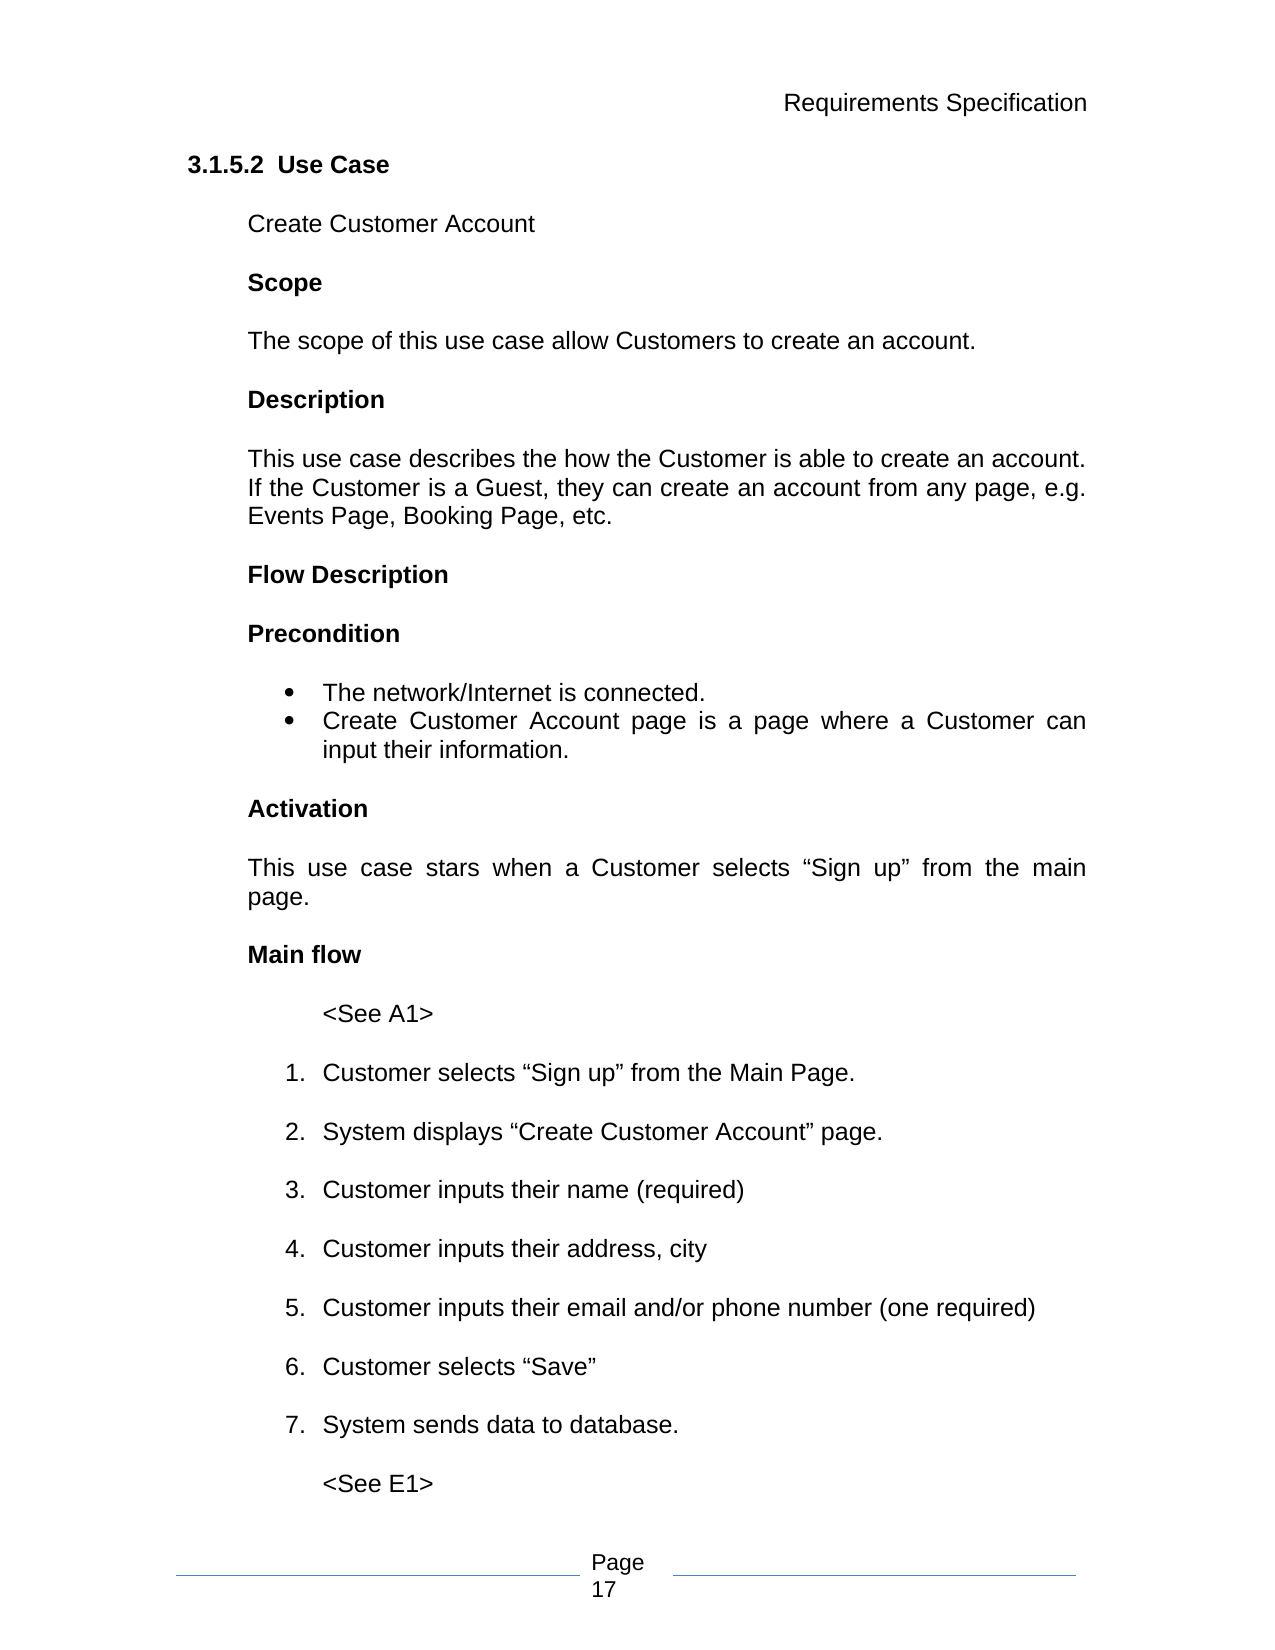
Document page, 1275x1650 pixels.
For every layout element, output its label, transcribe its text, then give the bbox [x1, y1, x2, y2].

text Precondition [247, 619, 1087, 647]
list Customer inputs their address, city [285, 1234, 1087, 1263]
list Customer inputs their email and/or phone number (one required) [285, 1293, 1087, 1321]
text Flow Description [247, 560, 1087, 589]
list System sends data to database. [285, 1410, 1087, 1439]
text Main flow [247, 940, 1087, 969]
list Create Customer Account page is a page where a Customer can input their information. [285, 706, 1087, 764]
text Create Customer Account [247, 209, 1087, 237]
list Customer selects “Save” [285, 1351, 1087, 1380]
text This use case stars when a Customer selects “Sign up” from the main page. [247, 853, 1087, 910]
text Activation [247, 794, 1087, 823]
list System displays “Create Customer Account” page. [285, 1116, 1087, 1145]
text <See A1> [322, 999, 1087, 1028]
text The scope of this use case allow Customers to create an account. [247, 326, 1087, 355]
text This use case describes the how the Customer is able to create an account. If the Customer is a Guest, they can create an account from any page, e.g. Events Page, Booking Page, etc. [247, 444, 1087, 530]
text Scope [247, 267, 1087, 296]
list Customer selects “Sign up” from the Main Page. [285, 1058, 1087, 1086]
text <See E1> [322, 1469, 1087, 1498]
list The network/Internet is connected. [285, 677, 1087, 706]
list Customer inputs their name (required) [285, 1175, 1087, 1204]
subtitle Use Case [187, 150, 1087, 179]
text Description [247, 385, 1087, 414]
